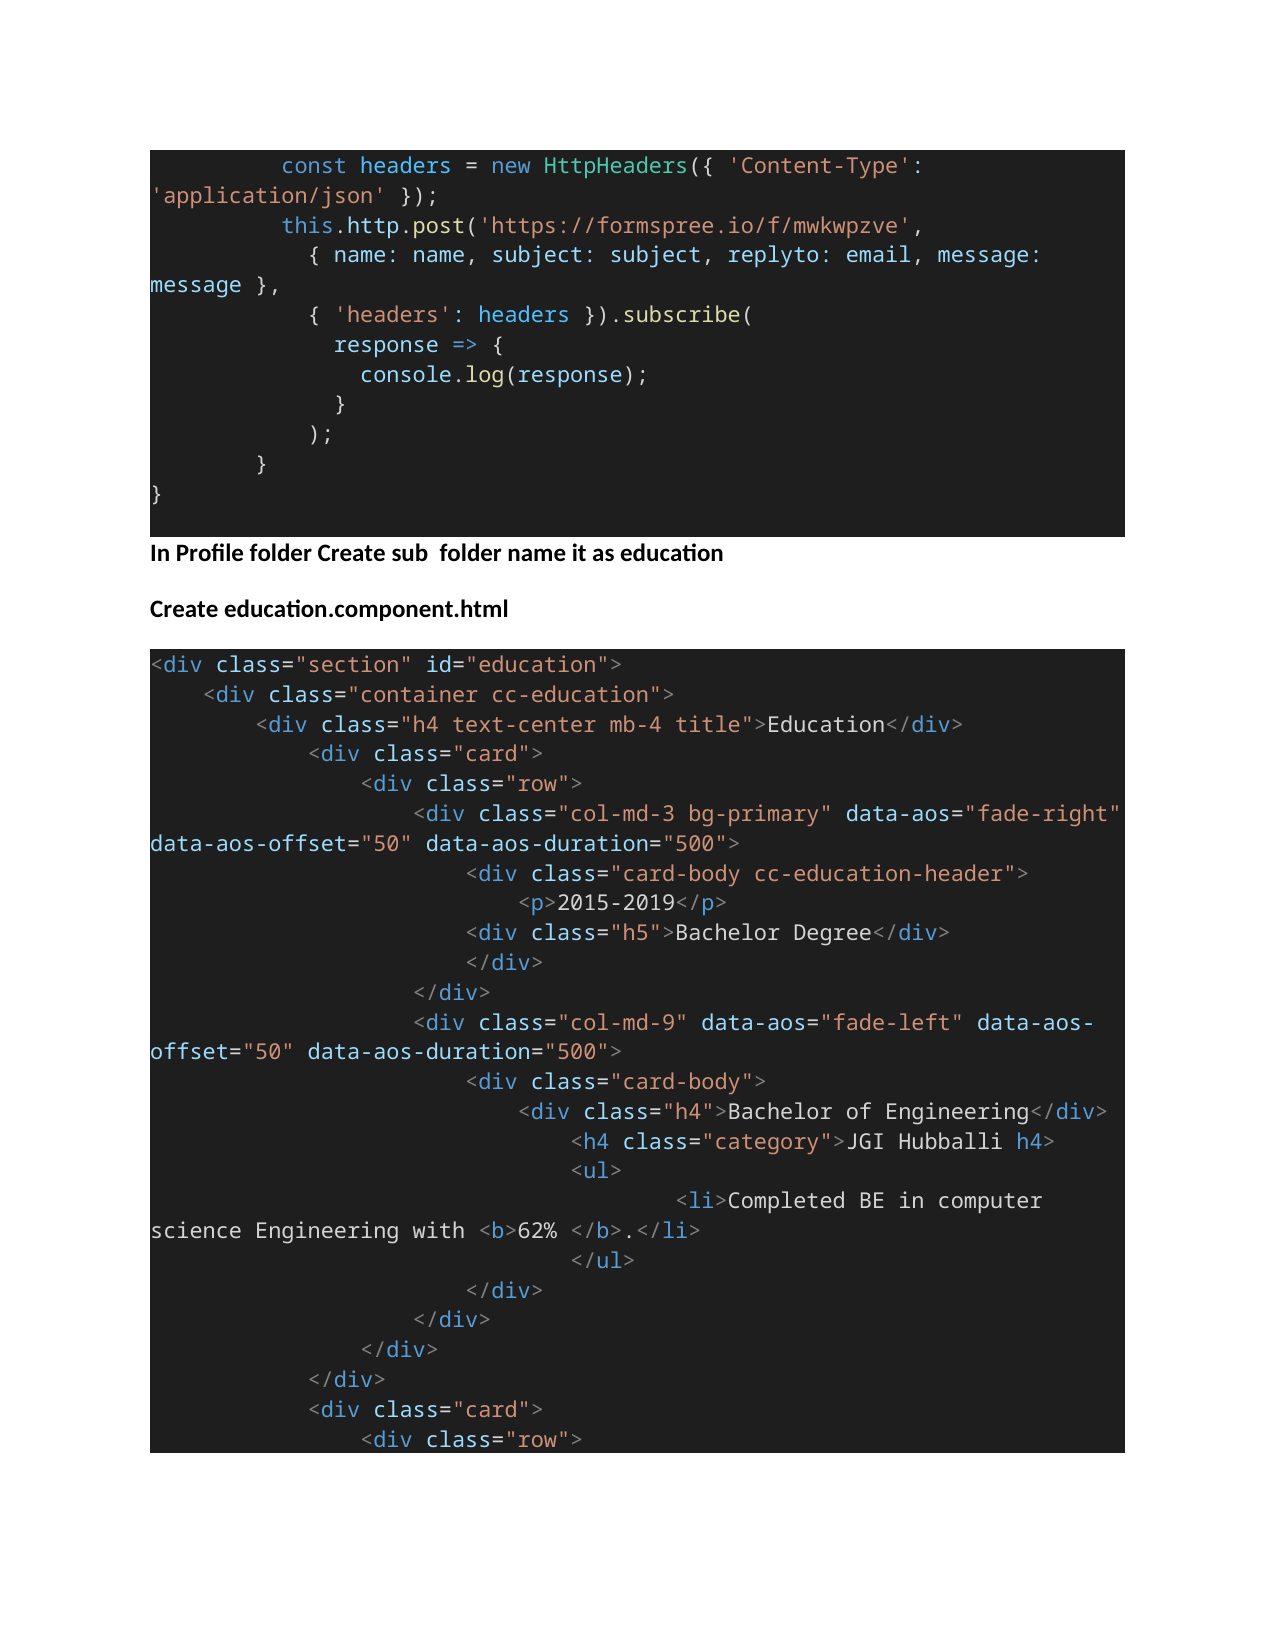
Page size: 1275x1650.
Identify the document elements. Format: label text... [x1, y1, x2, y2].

text } [150, 478, 1125, 507]
text <div class="col-md-9" data-aos="fade-left" data-aos-offset="50" data-aos-duration="500"> [150, 1006, 1125, 1066]
text <div class="h4">Bachelor of Engineering</div> [150, 1096, 1125, 1126]
text </div> [150, 1334, 1125, 1364]
text this.http.post('https://formspree.io/f/mwkwpzve', [150, 209, 1125, 239]
text Create education.component.html [150, 593, 1125, 624]
text </div> [150, 1274, 1125, 1304]
text response => { [150, 329, 1125, 358]
text { 'headers': headers }).subscribe( [150, 299, 1125, 329]
text <div class="section" id="education"> [150, 649, 1125, 679]
text <div class="card"> [150, 1394, 1125, 1423]
text </div> [150, 1304, 1125, 1334]
text const headers = new HttpHeaders({ 'Content-Type': 'application/json' }); [150, 150, 1125, 209]
text <div class="container cc-education"> [150, 679, 1125, 708]
text <p>2015-2019</p> [150, 887, 1125, 917]
text In Profile folder Create sub folder name it as education [150, 537, 1125, 568]
text </div> [150, 947, 1125, 977]
text <div class="card"> [150, 738, 1125, 768]
text <div class="row"> [150, 1423, 1125, 1453]
text { name: name, subject: subject, replyto: email, message: message }, [150, 239, 1125, 299]
text } [150, 388, 1125, 418]
text ); [150, 418, 1125, 448]
text <h4 class="category">JGI Hubballi h4> [150, 1126, 1125, 1155]
text <div class="card-body cc-education-header"> [150, 857, 1125, 887]
text <div class="h4 text-center mb-4 title">Education</div> [150, 708, 1125, 738]
text <div class="col-md-3 bg-primary" data-aos="fade-right" data-aos-offset="50" data-aos-duration="500"> [150, 798, 1125, 857]
text <li>Completed BE in computer science Engineering with <b>62% </b>.</li> [150, 1185, 1125, 1245]
text <div class="row"> [150, 768, 1125, 798]
text </div> [150, 1364, 1125, 1394]
text </ul> [150, 1245, 1125, 1274]
text } [150, 448, 1125, 478]
text </div> [150, 977, 1125, 1006]
text console.log(response); [150, 358, 1125, 388]
text <div class="card-body"> [150, 1066, 1125, 1096]
text <div class="h5">Bachelor Degree</div> [150, 917, 1125, 947]
text <ul> [150, 1155, 1125, 1185]
